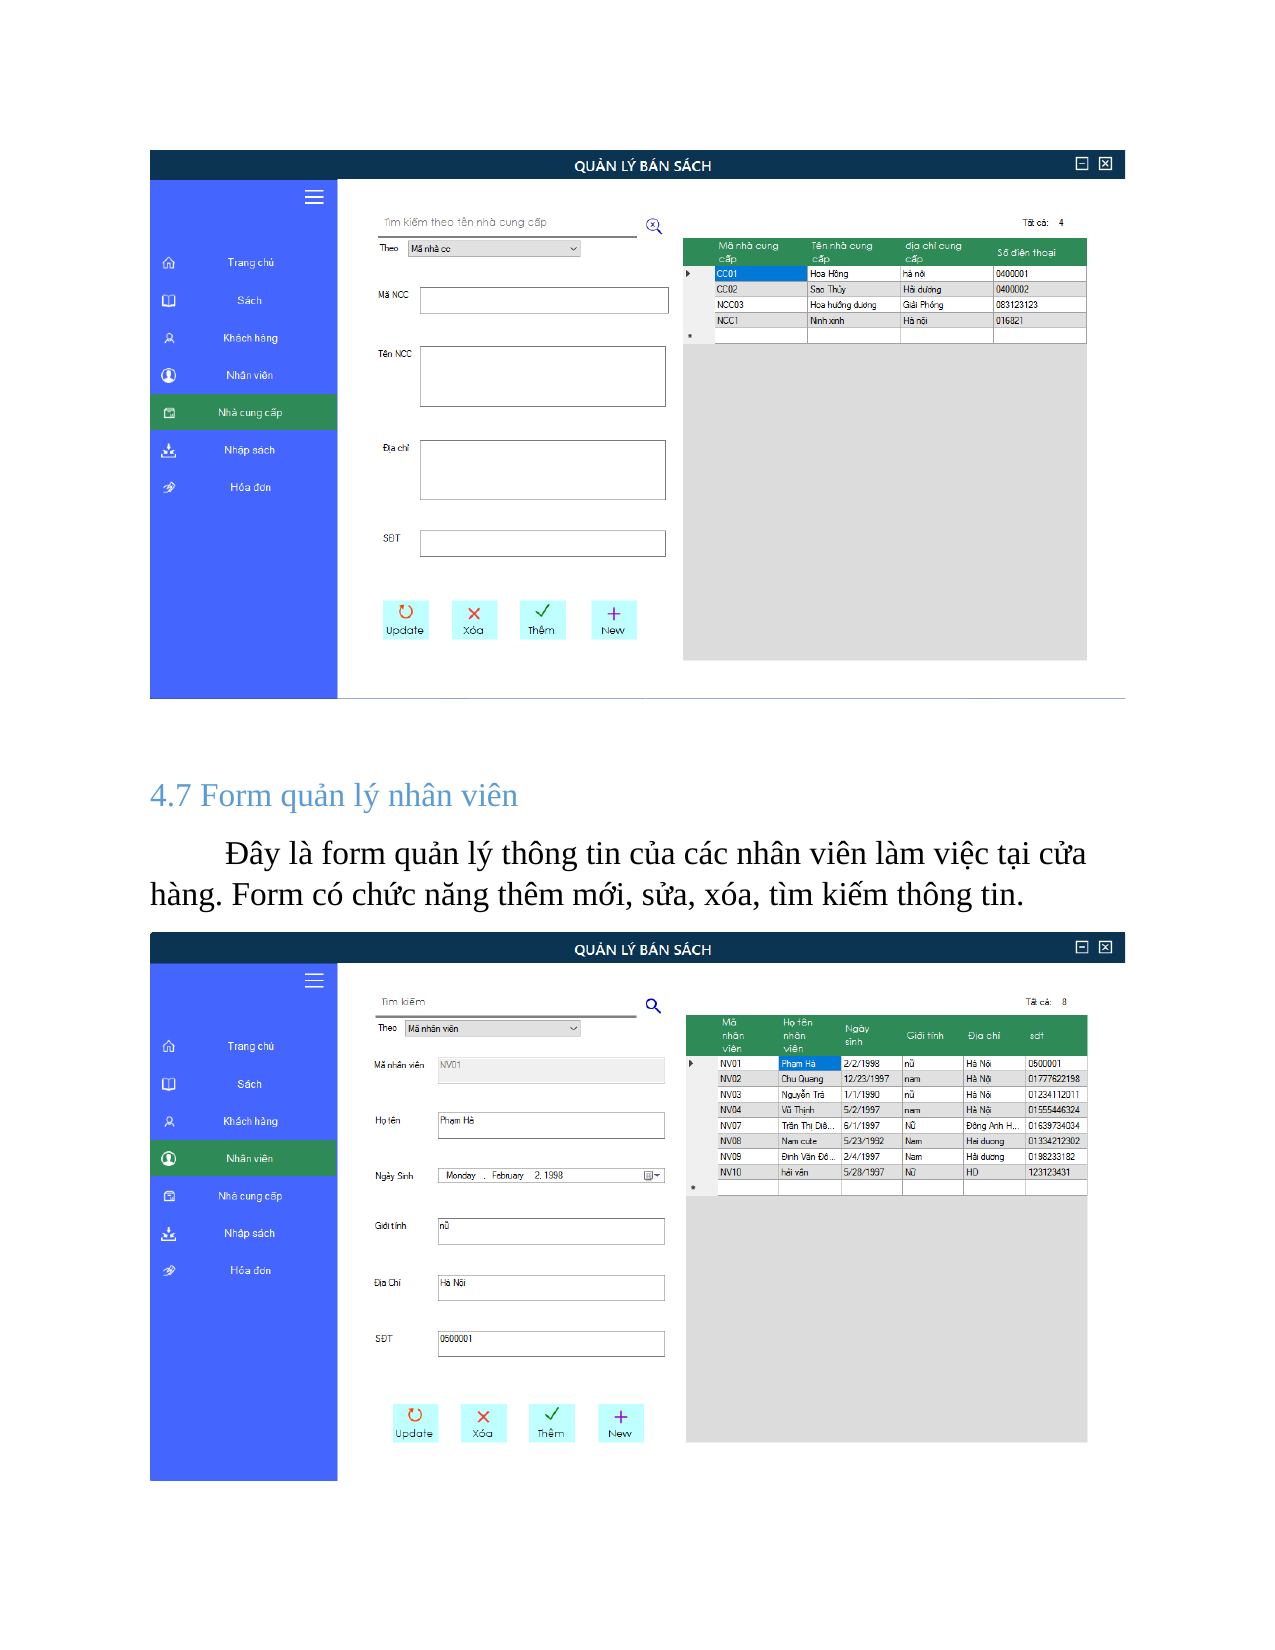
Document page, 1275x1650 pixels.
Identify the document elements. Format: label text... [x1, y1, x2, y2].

text Đây là form quản lý thông tin của các nhân viên làm việc tại cửa hàng. Form có chức năng thêm mới, sửa, xóa, tìm kiếm thông tin. [150, 833, 1125, 913]
picture [150, 150, 1125, 699]
text 4.7 Form quản lý nhân viên [150, 775, 1125, 813]
picture [150, 932, 1125, 1481]
